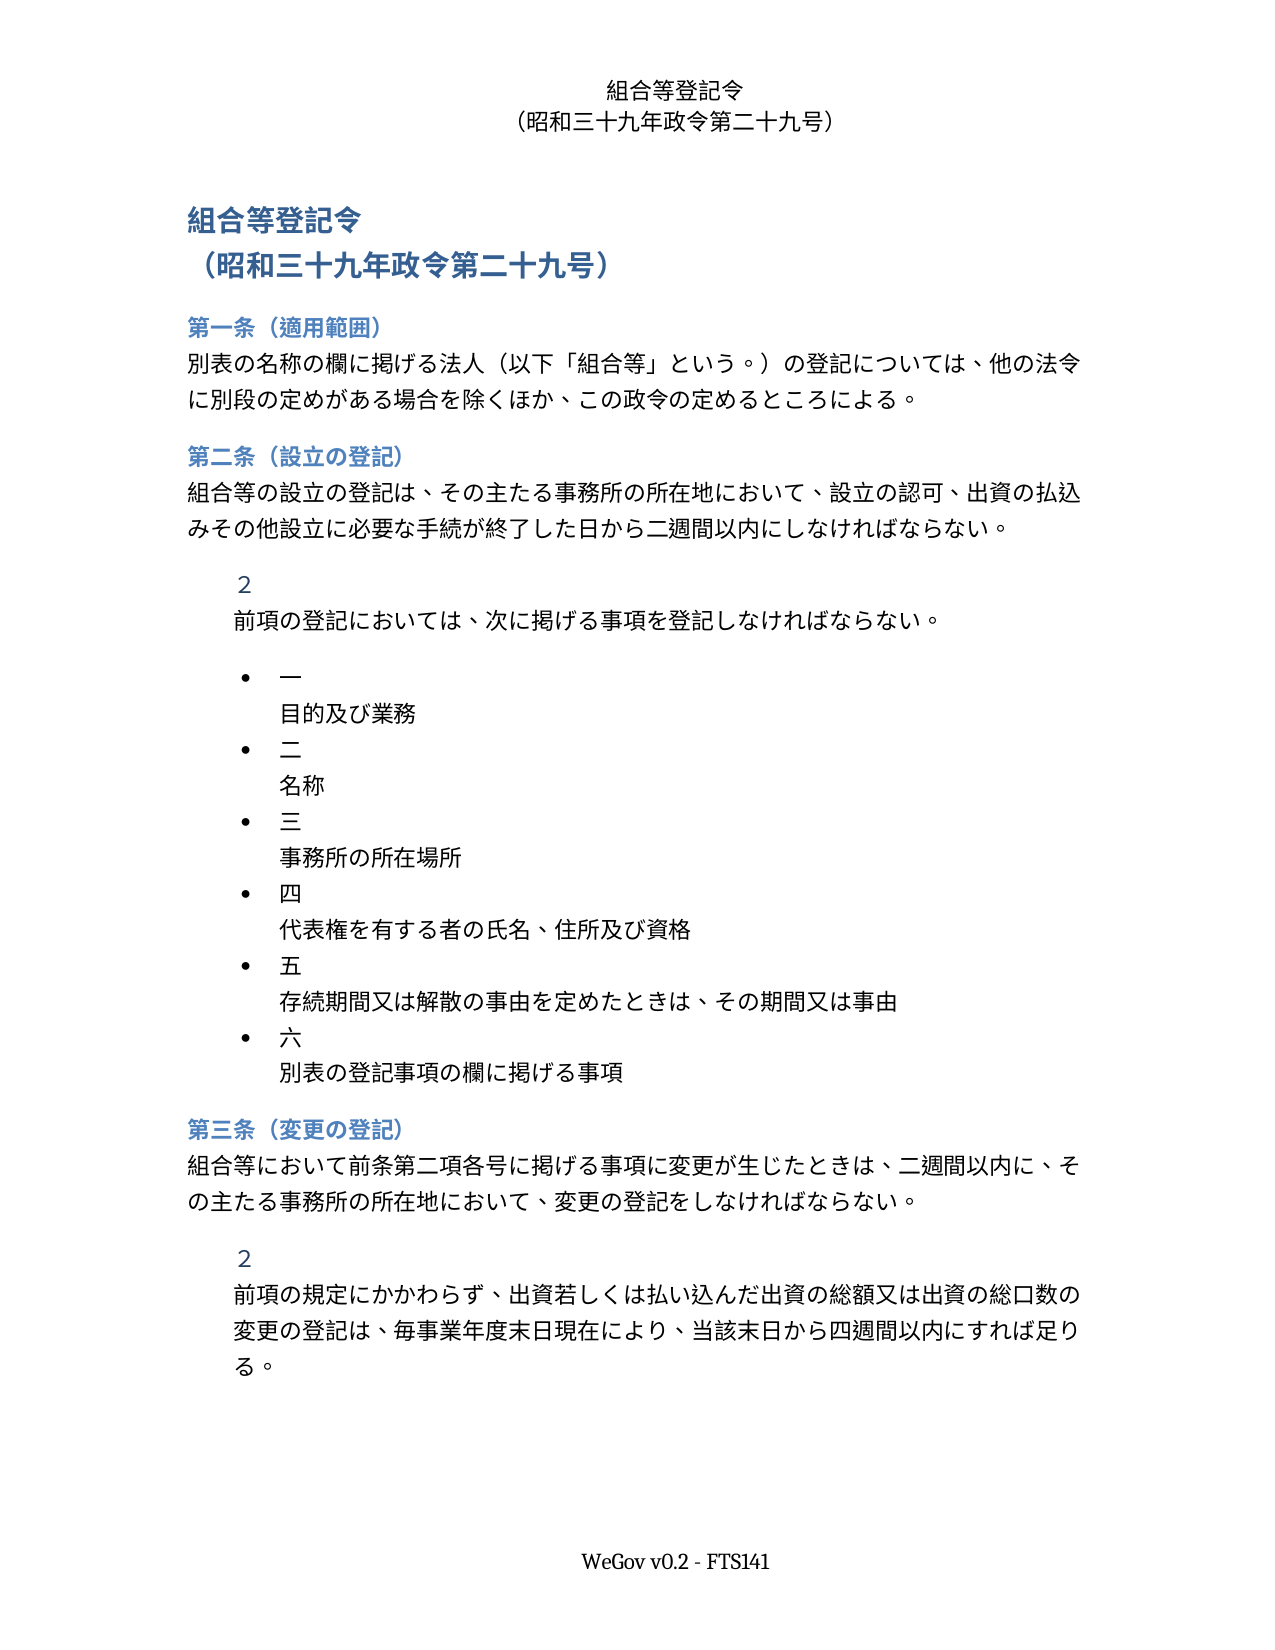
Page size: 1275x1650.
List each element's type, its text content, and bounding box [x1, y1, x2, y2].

subtitle ２ [233, 1243, 1087, 1274]
subtitle 第三条（変更の登記） [187, 1114, 1087, 1145]
text 組合等において前条第二項各号に掲げる事項に変更が生じたときは、二週間以内に、その主たる事務所の所在地において、変更の登記をしなければならない。 [187, 1150, 1087, 1217]
text 別表の名称の欄に掲げる法人（以下「組合等」という。）の登記については、他の法令に別段の定めがある場合を除くほか、この政令の定めるところによる。 [187, 348, 1087, 415]
text 前項の規定にかかわらず、出資若しくは払い込んだ出資の総額又は出資の総口数の変更の登記は、毎事業年度末日現在により、当該末日から四週間以内にすれば足りる。 [233, 1279, 1087, 1382]
subtitle 組合等登記令 （昭和三十九年政令第二十九号） [187, 200, 1087, 285]
text 前項の登記においては、次に掲げる事項を登記しなければならない。 [233, 605, 1087, 637]
list 二 名称 [242, 734, 1087, 801]
list 五 存続期間又は解散の事由を定めたときは、その期間又は事由 [242, 949, 1087, 1017]
text 組合等の設立の登記は、その主たる事務所の所在地において、設立の認可、出資の払込みその他設立に必要な手続が終了した日から二週間以内にしなければならない。 [187, 477, 1087, 544]
list 一 目的及び業務 [242, 662, 1087, 729]
list 四 代表権を有する者の氏名、住所及び資格 [242, 878, 1087, 945]
subtitle 第二条（設立の登記） [187, 441, 1087, 472]
list 三 事務所の所在場所 [242, 806, 1087, 873]
subtitle 第一条（適用範囲） [187, 312, 1087, 343]
subtitle ２ [233, 569, 1087, 601]
list 六 別表の登記事項の欄に掲げる事項 [242, 1021, 1087, 1089]
